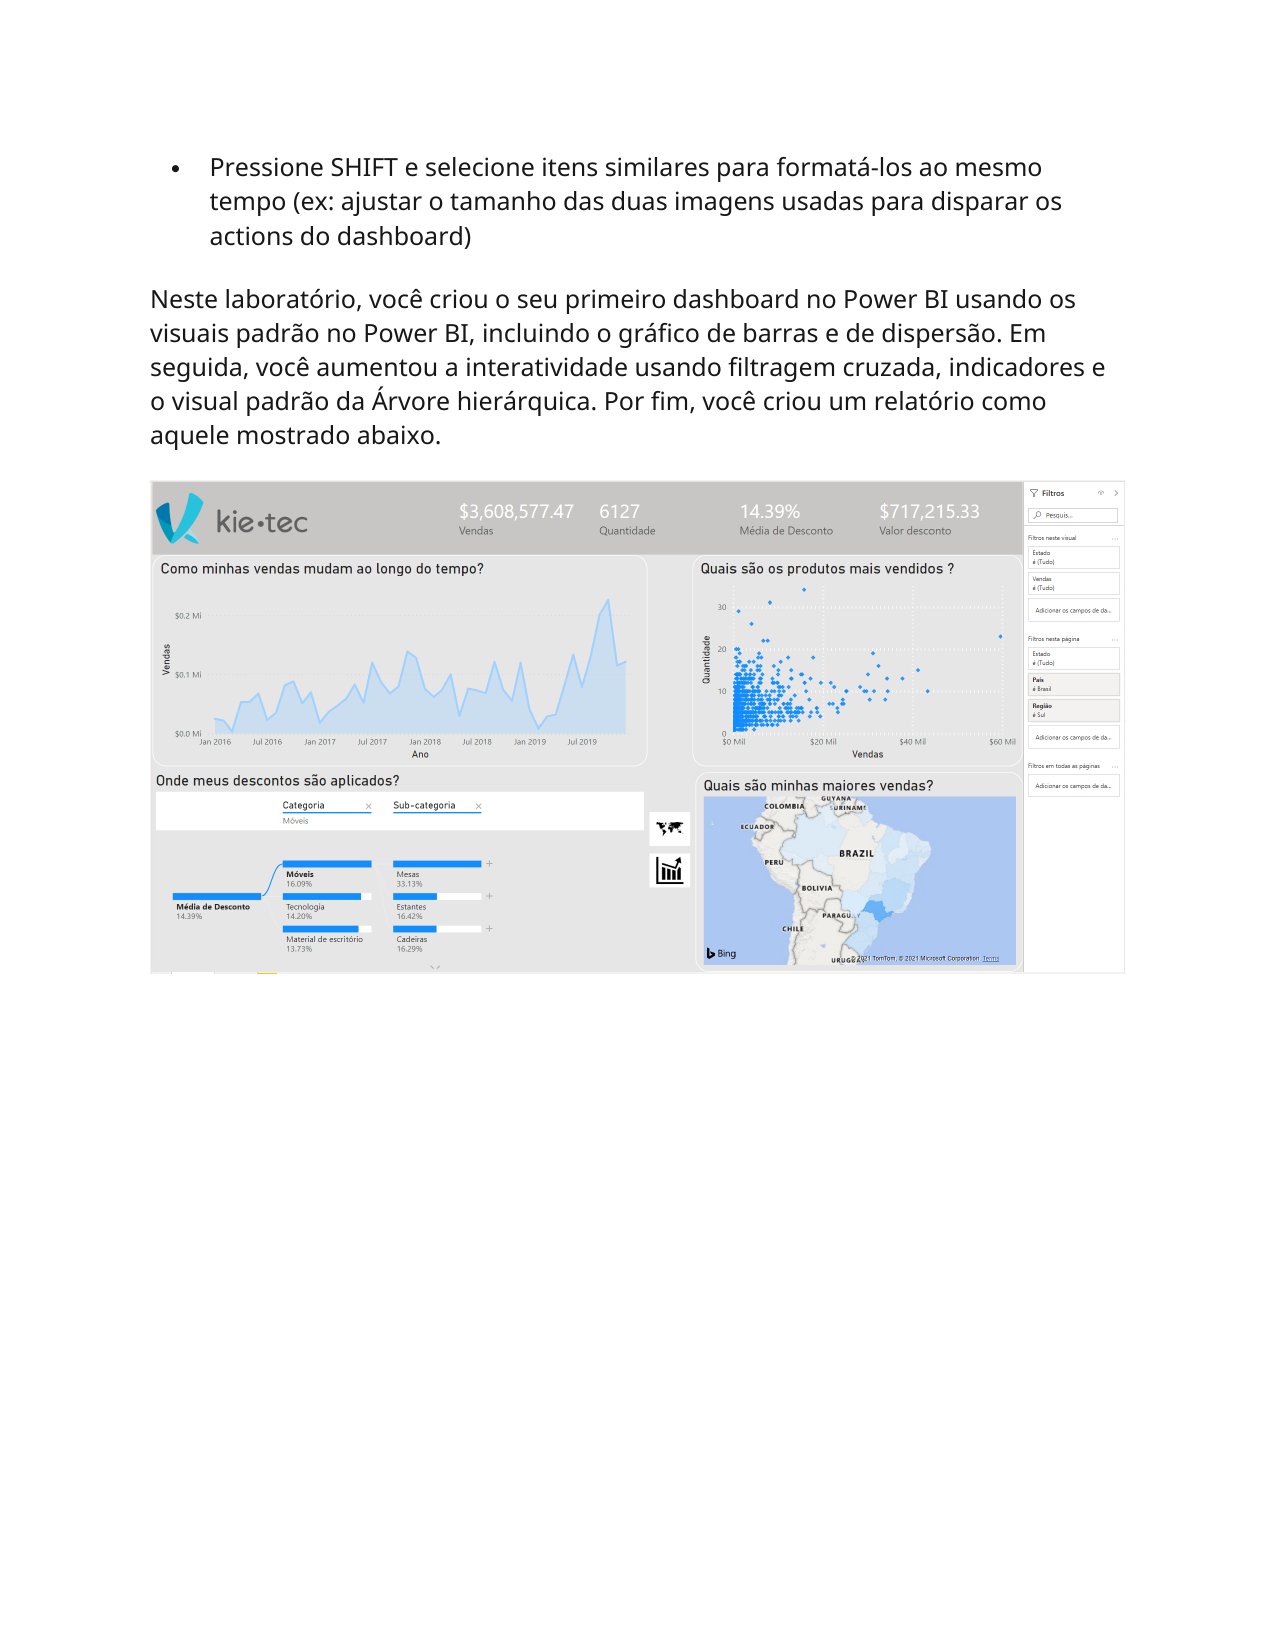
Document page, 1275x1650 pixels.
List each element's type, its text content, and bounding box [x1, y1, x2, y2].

list Pressione SHIFT e selecione itens similares para formatá-los ao mesmo tempo (ex: ajustar o tamanho das duas imagens usadas para disparar os actions do dashboard) [172, 150, 1125, 252]
picture [150, 480, 1125, 974]
text Neste laboratório, você criou o seu primeiro dashboard no Power BI usando os visuais padrão no Power BI, incluindo o gráfico de barras e de dispersão. Em seguida, você aumentou a interatividade usando filtragem cruzada, indicadores e o visual padrão da Árvore hierárquica. Por fim, você criou um relatório como aquele mostrado abaixo. [150, 281, 1125, 452]
